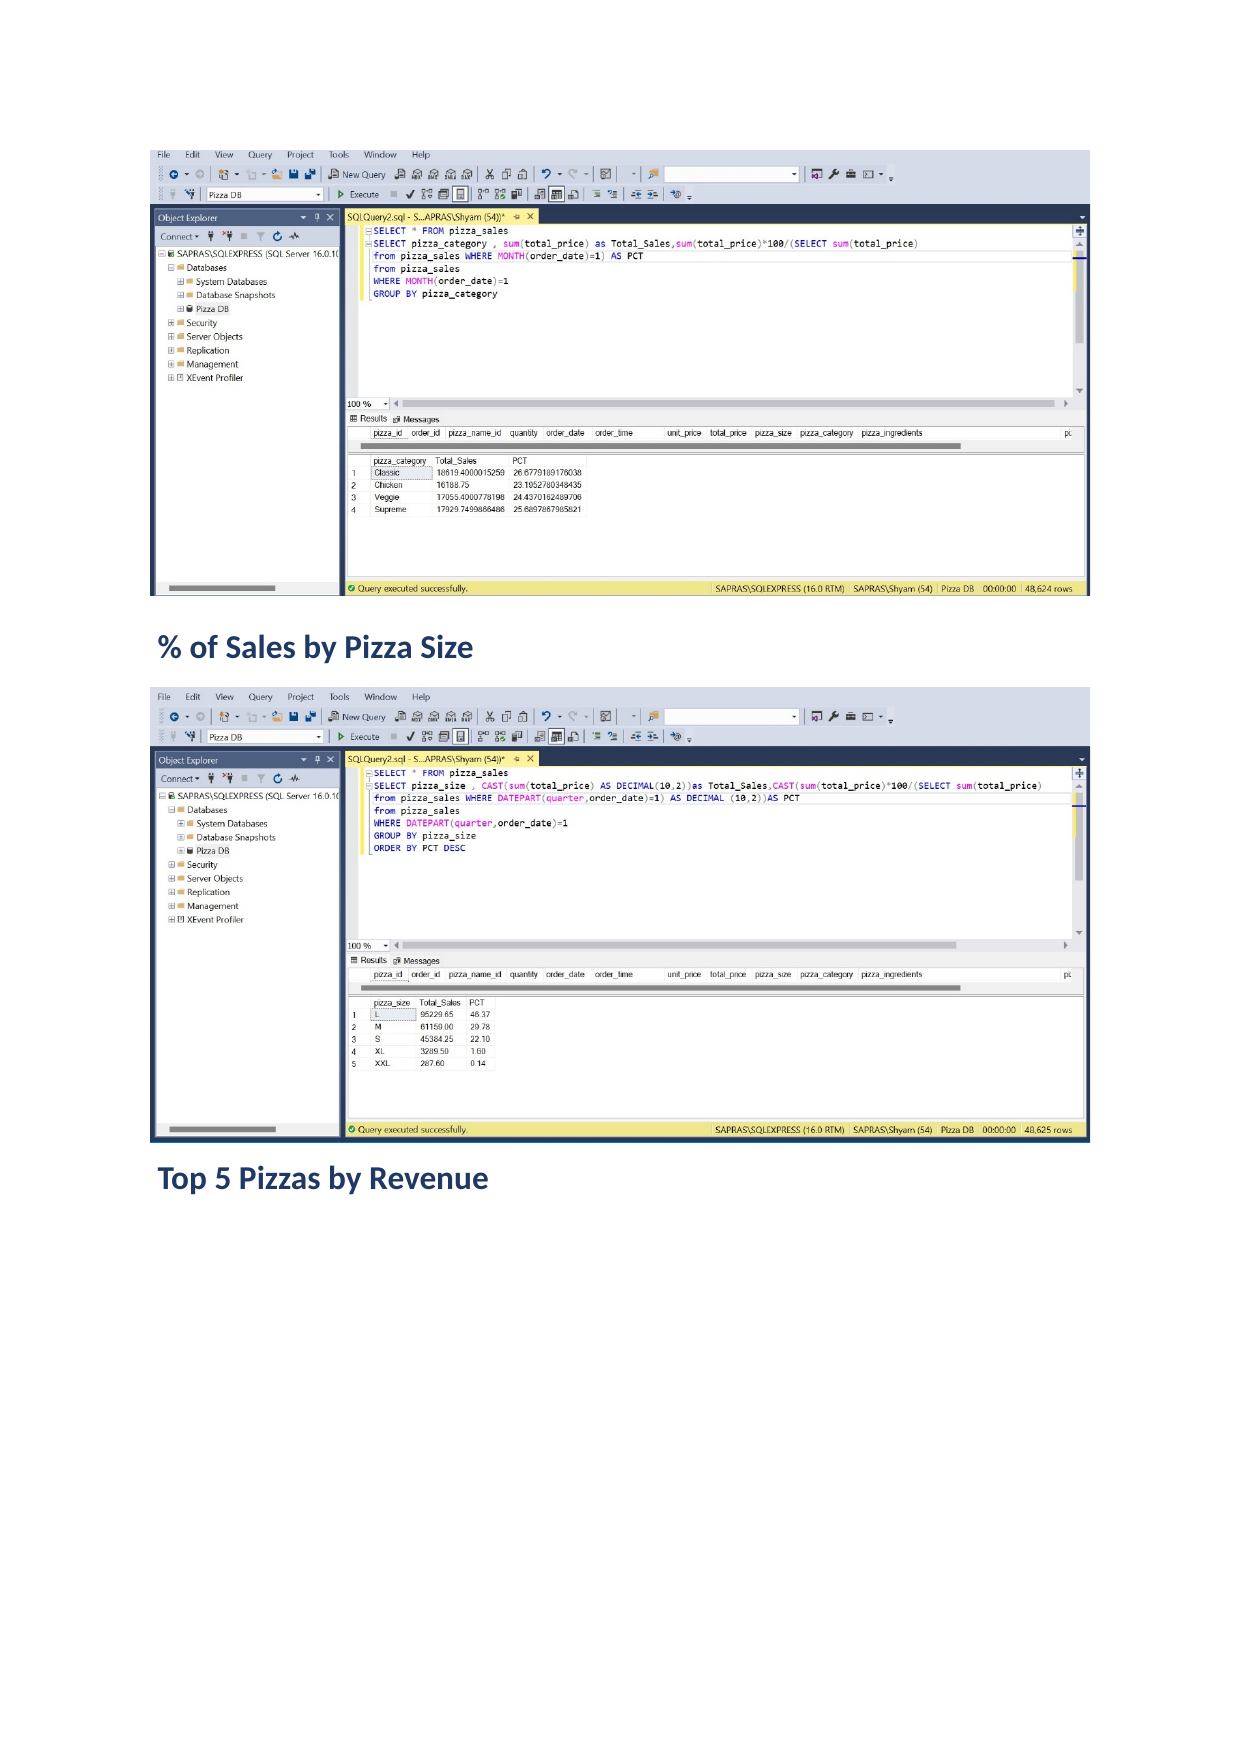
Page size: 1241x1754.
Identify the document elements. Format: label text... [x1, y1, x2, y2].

text % of Sales by Pizza Size [150, 626, 1090, 667]
picture [150, 687, 1091, 1143]
text Top 5 Pizzas by Revenue [150, 1157, 1090, 1197]
picture [150, 150, 1091, 596]
